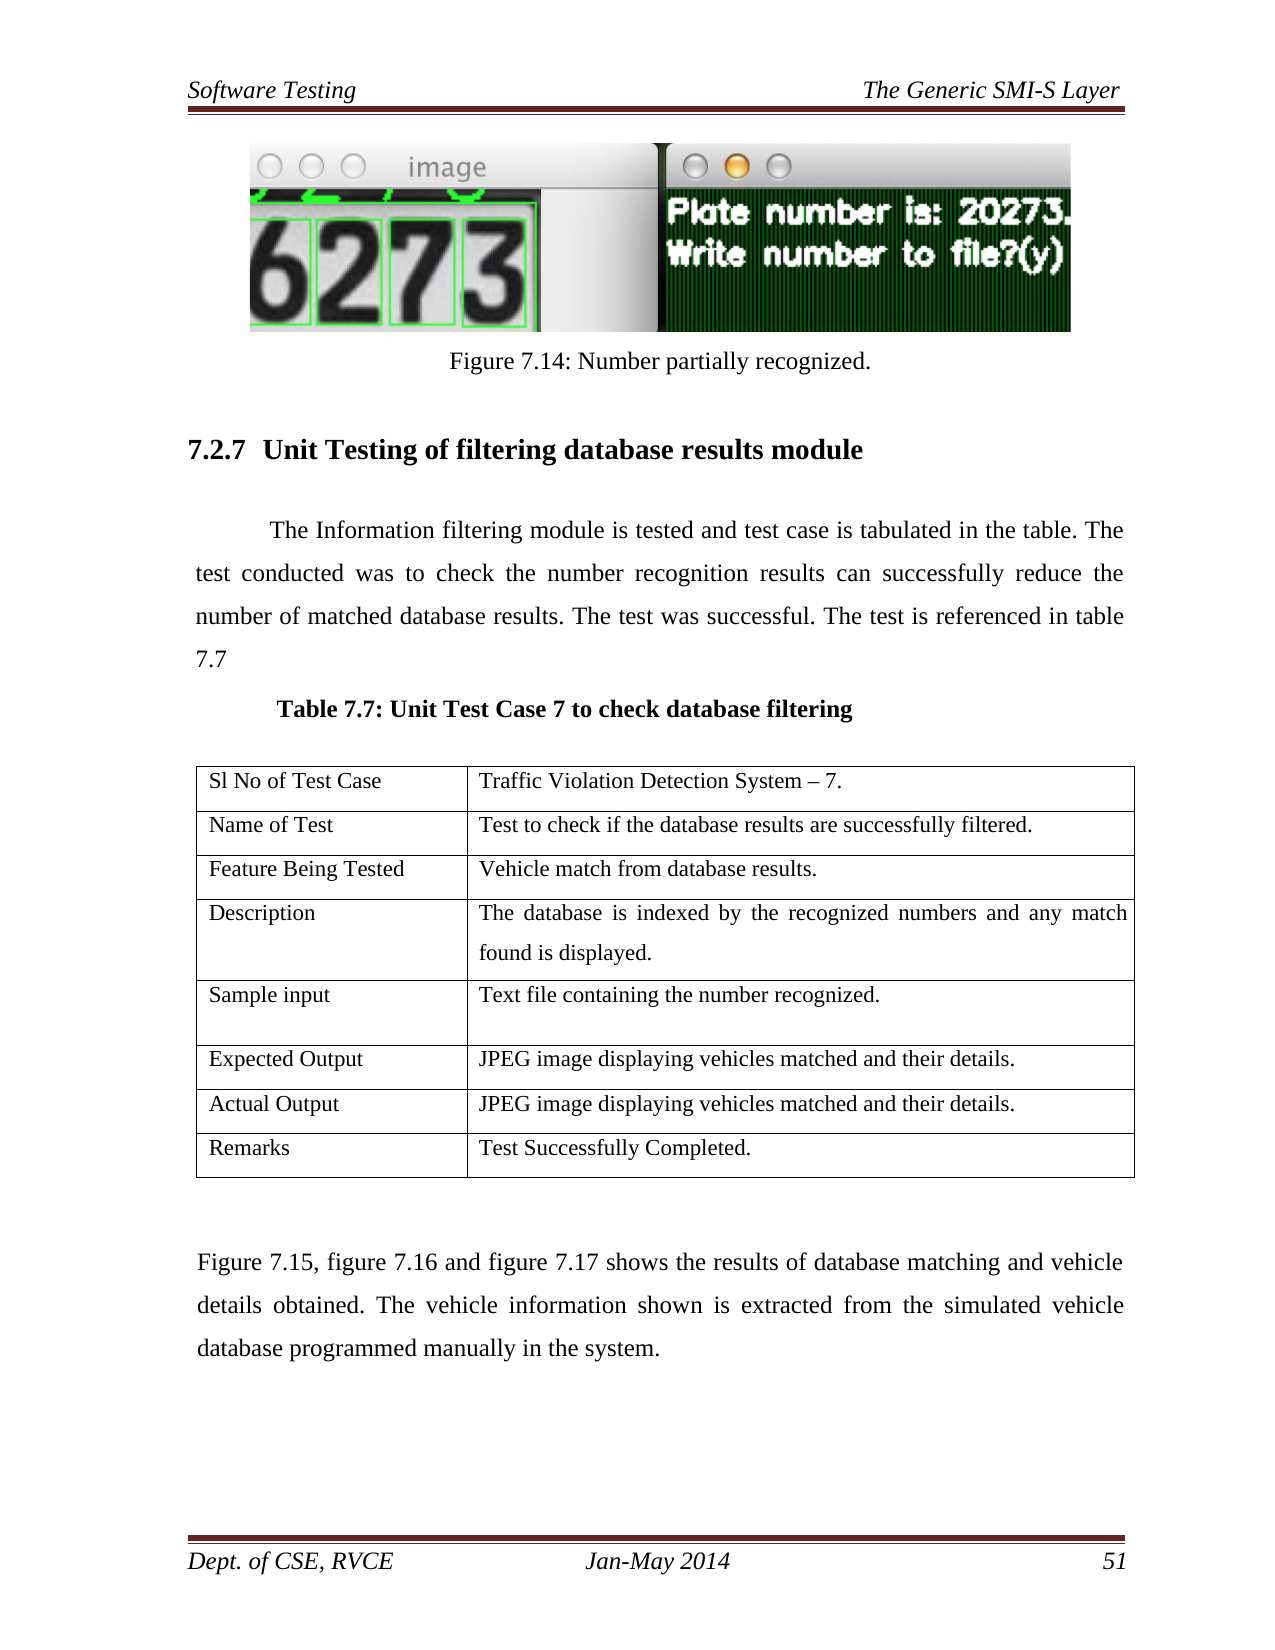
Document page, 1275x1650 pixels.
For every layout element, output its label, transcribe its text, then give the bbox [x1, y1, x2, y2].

table_header Sl No of Test Case [197, 767, 467, 811]
text Figure 7.15, figure 7.16 and figure 7.17 shows the results of database matching and vehicle details obtained. The vehicle information shown is extracted from the simulated vehicle database programmed manually in the system. [197, 1247, 1125, 1362]
table_cell Test to check if the database results are successfully filtered. [468, 812, 1134, 854]
table_cell Sample input [197, 981, 467, 1044]
table_header Traffic Violation Detection System – 7. [468, 767, 1134, 811]
table_cell The database is indexed by the recognized numbers and any match found is displayed. [468, 900, 1134, 980]
table_cell Name of Test [197, 812, 467, 854]
text Unit Testing of filtering database results module [187, 432, 1125, 466]
table_cell Test Successfully Completed. [468, 1134, 1134, 1177]
picture [249, 143, 1071, 332]
table_cell JPEG image displaying vehicles matched and their details. [468, 1046, 1134, 1089]
table_cell Vehicle match from database results. [468, 856, 1134, 898]
table_cell Remarks [197, 1134, 467, 1177]
table_cell Expected Output [197, 1046, 467, 1089]
table_cell Feature Being Tested [197, 856, 467, 898]
table_cell Description [197, 900, 467, 980]
table_cell JPEG image displaying vehicles matched and their details. [468, 1090, 1134, 1133]
text Figure 7.14: Number partially recognized. [195, 346, 1125, 374]
text The Information filtering module is tested and test case is tabulated in the table. The test conducted was to check the number recognition results can successfully reduce the number of matched database results. The test was successful. The test is referenced in table 7.7 [195, 515, 1125, 673]
table_cell Actual Output [197, 1090, 467, 1133]
table_cell Text file containing the number recognized. [468, 981, 1134, 1044]
